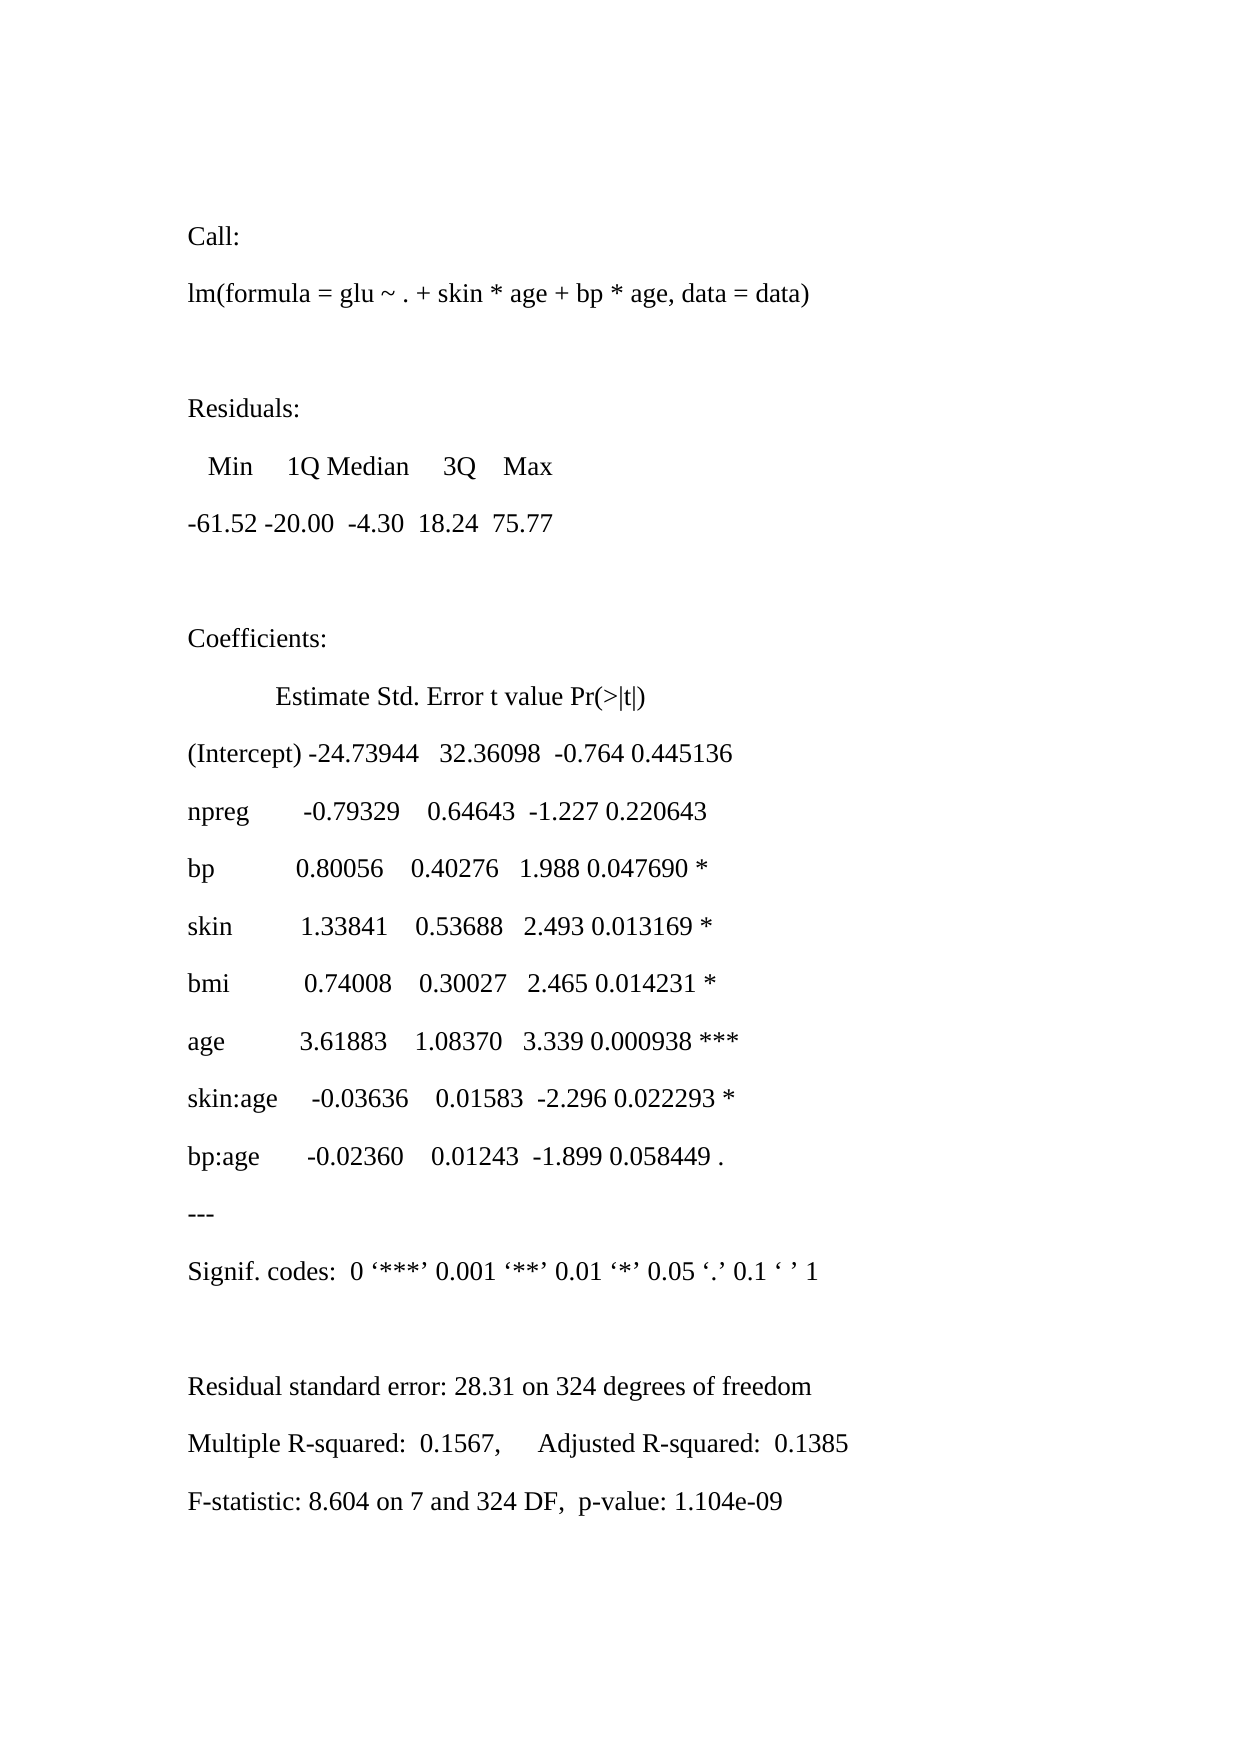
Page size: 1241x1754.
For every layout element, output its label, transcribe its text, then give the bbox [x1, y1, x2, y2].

text lm(formula = glu ~ . + skin * age + bp * age, data = data) [187, 277, 1053, 309]
text Multiple R-squared: 0.1567, Adjusted R-squared: 0.1385 [187, 1427, 1053, 1459]
text bp 0.80056 0.40276 1.988 0.047690 * [187, 852, 1053, 884]
text Coefficients: [187, 622, 1053, 654]
text age 3.61883 1.08370 3.339 0.000938 *** [187, 1024, 1053, 1057]
text npreg -0.79329 0.64643 -1.227 0.220643 [187, 794, 1053, 827]
text Residual standard error: 28.31 on 324 degrees of freedom [187, 1369, 1053, 1402]
text Call: [187, 219, 1053, 252]
text bp:age -0.02360 0.01243 -1.899 0.058449 . [187, 1139, 1053, 1172]
text Residuals: [187, 392, 1053, 424]
text Estimate Std. Error t value Pr(>|t|) [187, 679, 1053, 712]
text -61.52 -20.00 -4.30 18.24 75.77 [187, 507, 1053, 539]
text (Intercept) -24.73944 32.36098 -0.764 0.445136 [187, 737, 1053, 769]
text skin:age -0.03636 0.01583 -2.296 0.022293 * [187, 1082, 1053, 1114]
text --- [187, 1197, 1053, 1229]
text Min 1Q Median 3Q Max [187, 449, 1053, 482]
text bmi 0.74008 0.30027 2.465 0.014231 * [187, 967, 1053, 999]
text F-statistic: 8.604 on 7 and 324 DF, p-value: 1.104e-09 [187, 1484, 1053, 1517]
text Signif. codes: 0 ‘***’ 0.001 ‘**’ 0.01 ‘*’ 0.05 ‘.’ 0.1 ‘ ’ 1 [187, 1254, 1053, 1287]
text skin 1.33841 0.53688 2.493 0.013169 * [187, 909, 1053, 942]
